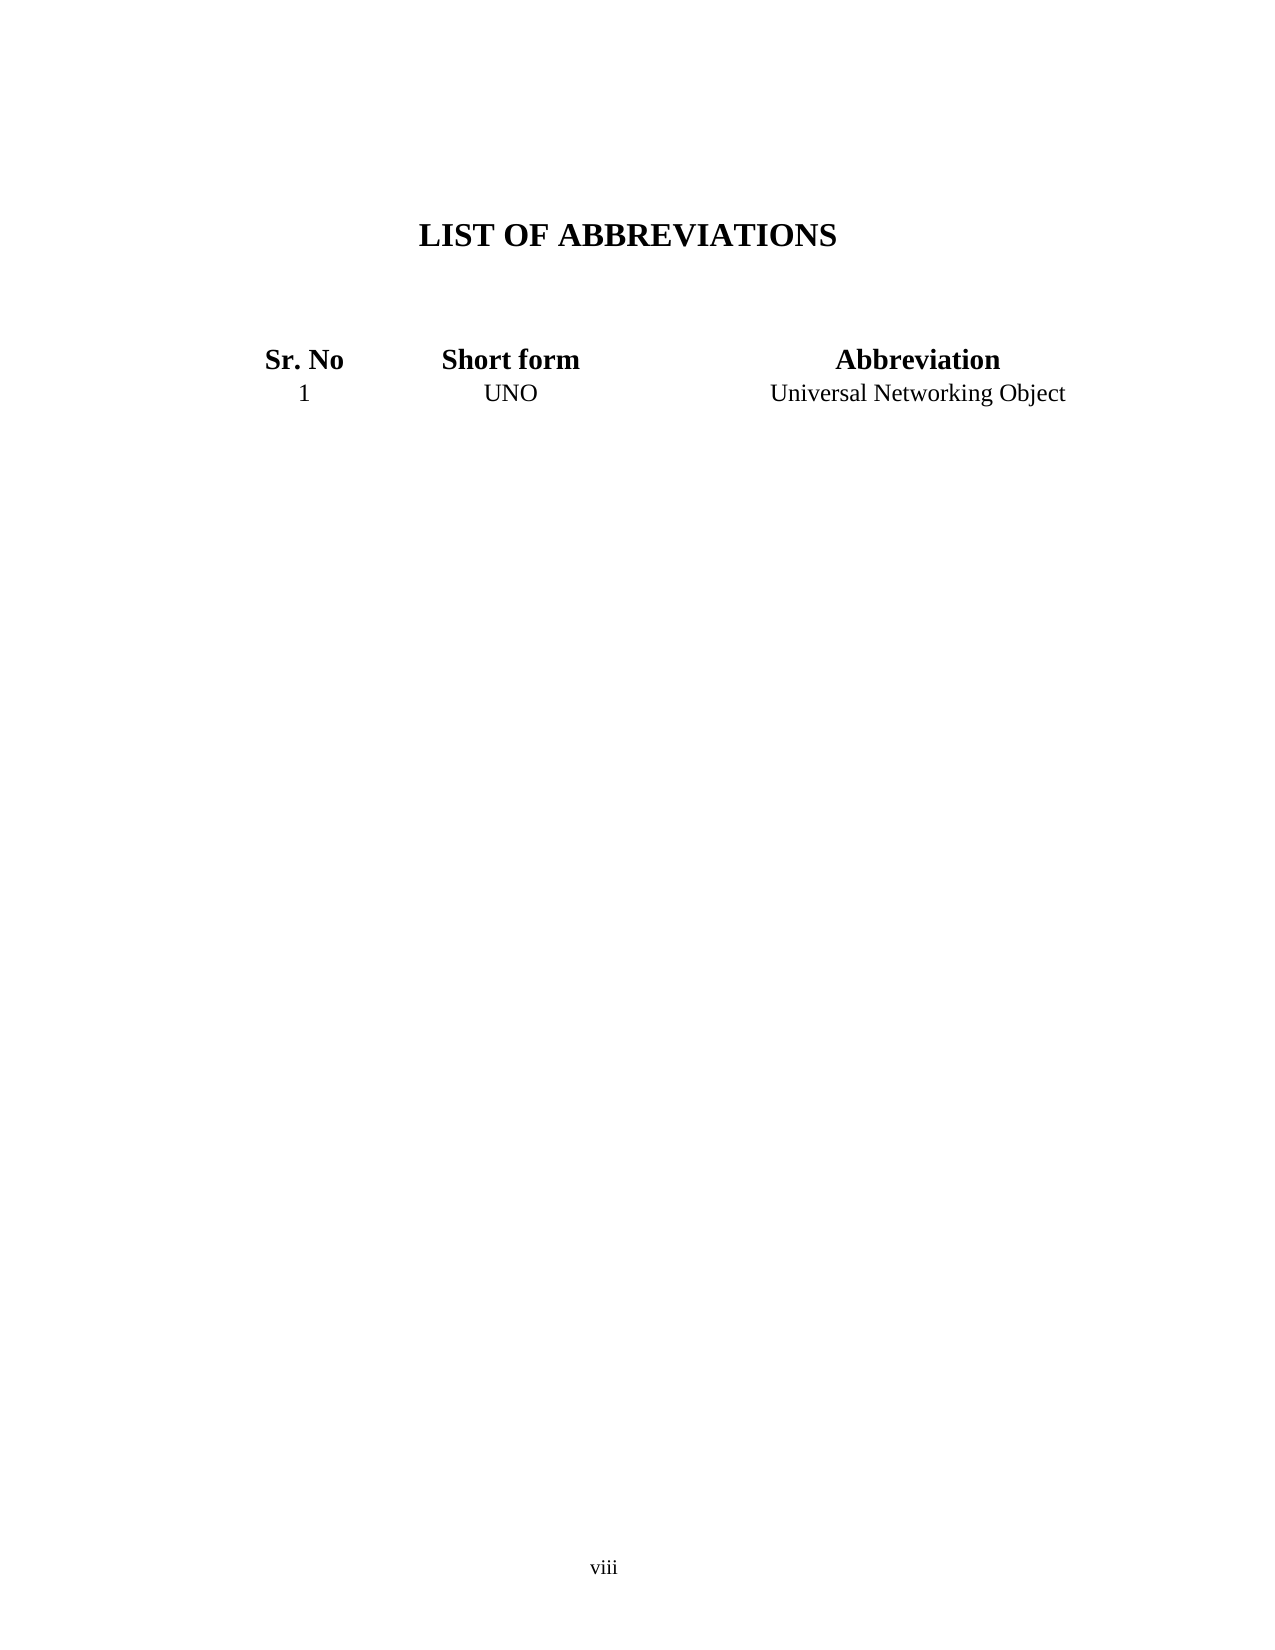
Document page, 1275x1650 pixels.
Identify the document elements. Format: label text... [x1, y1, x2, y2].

table_cell Universal Networking Object [620, 380, 1214, 416]
table_header Short form [397, 344, 620, 380]
text viii [192, 1555, 1016, 1579]
table_cell 1 [206, 380, 397, 416]
subtitle LIST OF ABBREVIATIONS [133, 215, 1123, 253]
table_header Sr. No [206, 344, 397, 380]
table_cell UNO [397, 380, 620, 416]
table_header Abbreviation [620, 344, 1214, 380]
